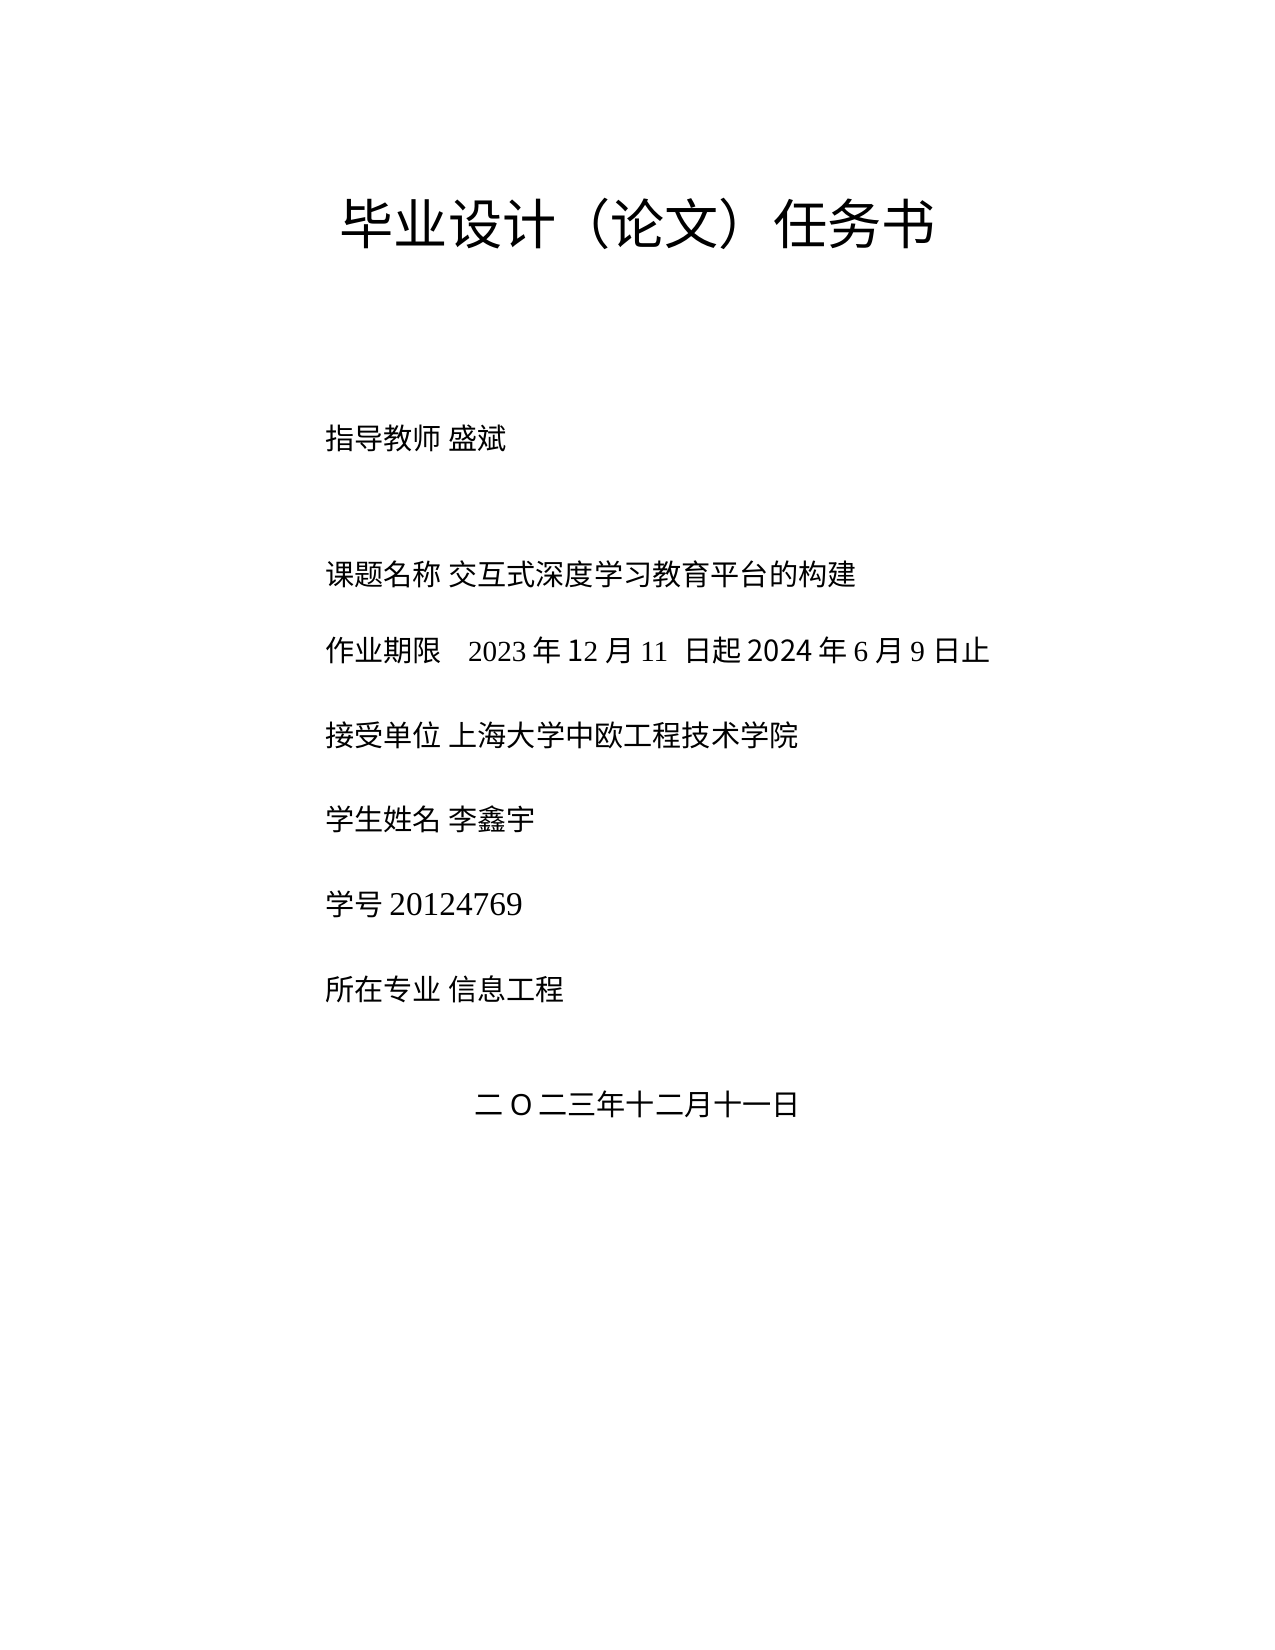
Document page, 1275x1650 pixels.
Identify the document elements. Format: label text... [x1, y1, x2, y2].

text 二O二三年十二月十一日 [150, 1082, 1125, 1124]
text 课题名称 交互式深度学习教育平台的构建 [150, 552, 1125, 594]
text 毕业设计（论文）任务书 [150, 181, 1125, 260]
text 学生姓名 李鑫宇 [150, 797, 1125, 839]
text 学号20124769 [150, 882, 1125, 924]
text 指导教师 盛斌 [150, 416, 1125, 458]
text 接受单位 上海大学中欧工程技术学院 [150, 712, 1125, 755]
text 作业期限 2023年12 月11 日起 2024年6 月9 日止 [150, 628, 1125, 670]
text 所在专业 信息工程 [150, 966, 1125, 1008]
